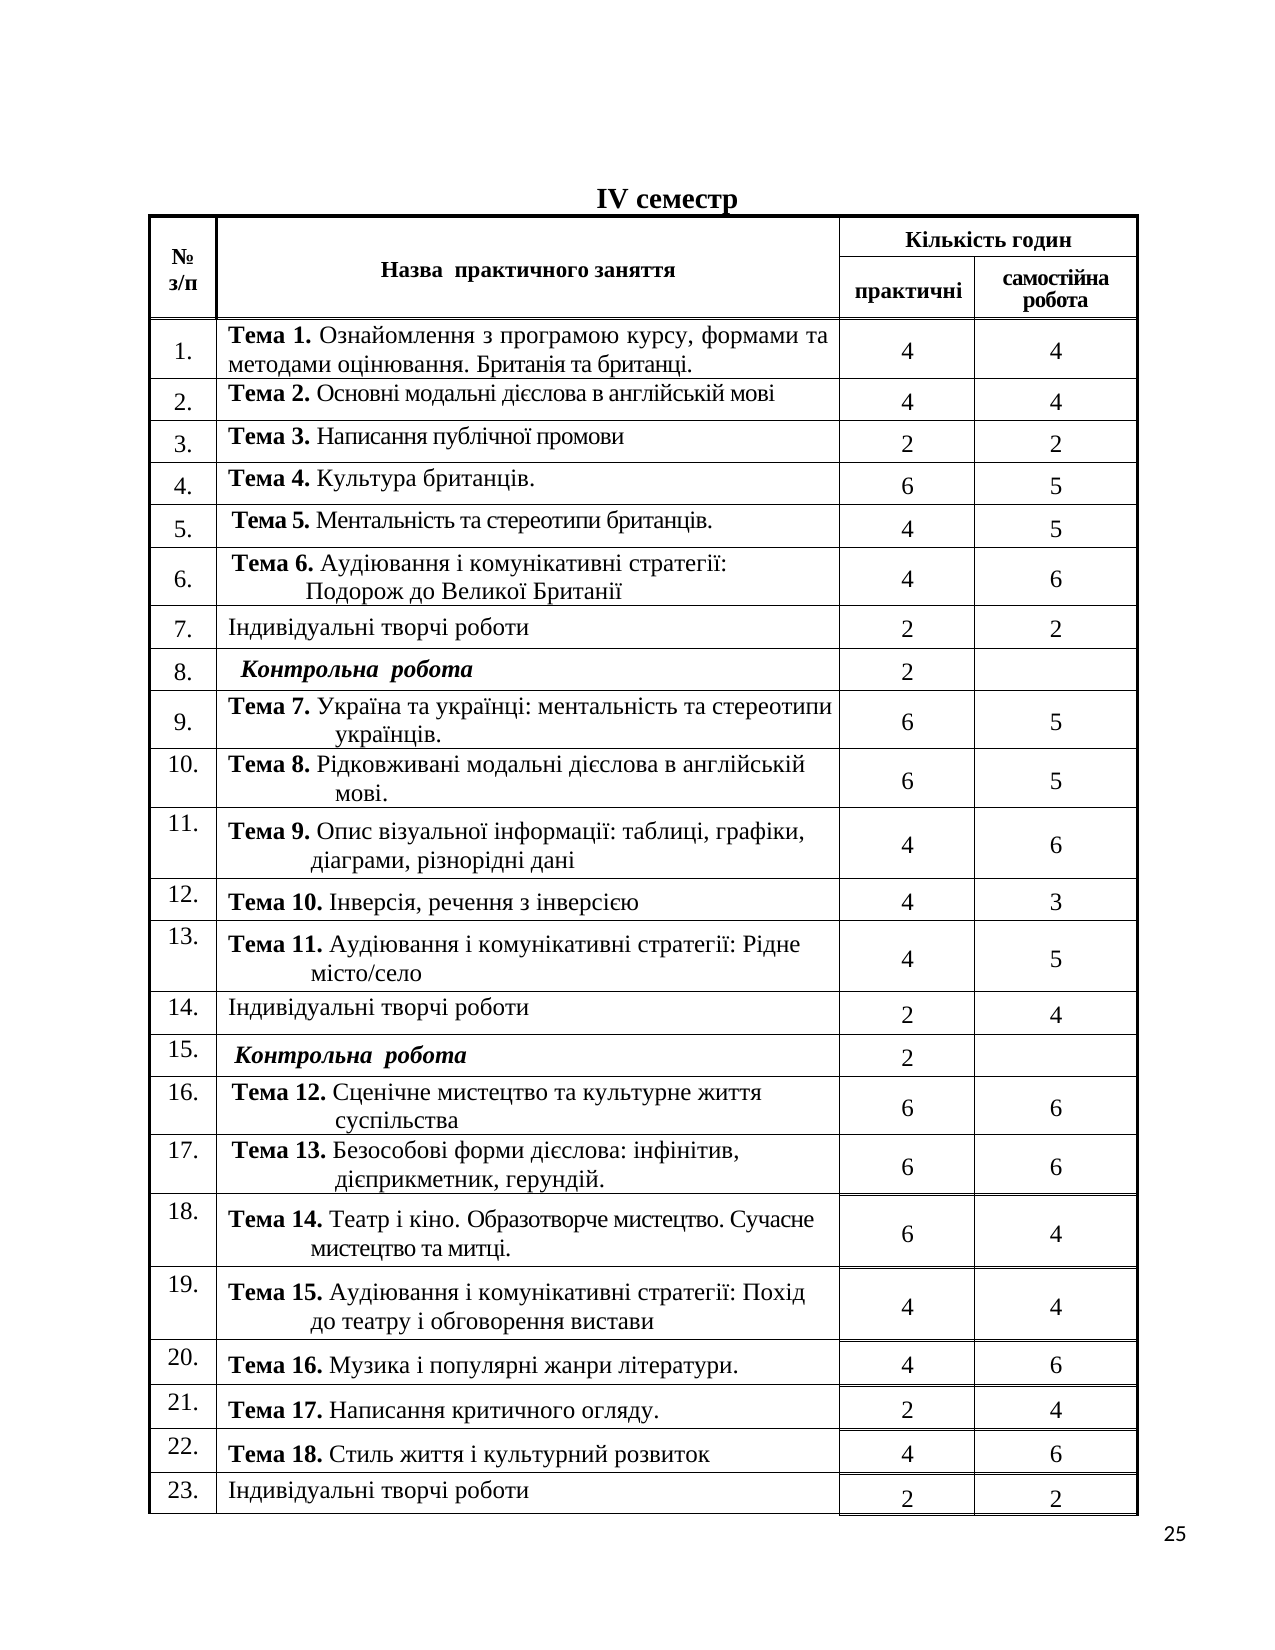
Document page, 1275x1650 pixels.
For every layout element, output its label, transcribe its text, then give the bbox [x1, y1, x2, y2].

table_cell 5 [975, 505, 1136, 547]
table_cell [975, 649, 1136, 690]
table_cell 4 [840, 921, 974, 991]
table_cell 13. [151, 921, 216, 991]
table_cell 3 [975, 879, 1136, 920]
table_cell 4 [840, 505, 974, 547]
table_cell 2 [840, 1035, 974, 1076]
table_cell 6 [840, 1196, 974, 1266]
table_cell 7. [151, 606, 216, 647]
table_cell практичні [840, 257, 974, 317]
table_cell 21. [151, 1385, 216, 1428]
table_cell 2 [840, 649, 974, 690]
table_cell 2 [840, 421, 974, 462]
table_cell 3. [151, 421, 216, 462]
table_cell Тема 1. Ознайомлення з програмою курсу, формами та методами оцінювання. Британія та британці. [217, 320, 839, 377]
table_cell 19. [151, 1267, 216, 1339]
table_cell 4 [840, 379, 974, 420]
table_cell Тема 14. Театр і кіно. Образотворче мистецтво. Сучасне мистецтво та митці. [217, 1194, 839, 1266]
table_cell 6 [975, 548, 1136, 605]
table_cell Тема 9. Опис візуальної інформації: таблиці, графіки, діаграми, різнорідні дані [217, 808, 839, 878]
table_cell 14. [151, 992, 216, 1033]
table_cell 16. [151, 1077, 216, 1134]
table_cell 15. [151, 1035, 216, 1076]
table_cell Тема 11. Аудіювання і комунікативні стратегії: Рідне місто/село [217, 921, 839, 991]
table_cell 2 [840, 992, 974, 1033]
table_header Кількість годин [840, 218, 1136, 256]
table_header № з/п [151, 218, 215, 317]
table_cell 2 [840, 1475, 974, 1512]
table_header Назва практичного заняття [218, 218, 839, 317]
table_cell Тема 12. Сценічне мистецтво та культурне життя суспільства [217, 1077, 839, 1134]
table_cell 9. [151, 691, 216, 748]
table_cell 2. [151, 379, 216, 420]
table_cell Тема 4. Культура британців. [217, 463, 839, 504]
table_cell 6. [151, 548, 216, 605]
table_cell 4 [840, 1431, 974, 1472]
table_cell 6 [975, 1431, 1136, 1472]
table_cell 22. [151, 1429, 216, 1472]
table_cell Тема 3. Написання публічної промови [217, 421, 839, 462]
table_cell 5 [975, 749, 1136, 807]
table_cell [217, 1473, 839, 1512]
table_cell 20. [151, 1340, 216, 1383]
table_cell 4 [975, 379, 1136, 420]
table_cell 4 [840, 1269, 974, 1339]
table_cell 4 [975, 320, 1136, 377]
table_cell 23. [151, 1473, 216, 1512]
table_cell 4 [840, 320, 974, 377]
table_cell 6 [840, 691, 974, 748]
table_cell 12. [151, 879, 216, 920]
table_cell 11. [151, 808, 216, 878]
table_cell Індивідуальні творчі роботи [217, 992, 839, 1033]
table_cell 2 [840, 606, 974, 647]
table_cell 6 [975, 1077, 1136, 1134]
table_cell 6 [840, 749, 974, 807]
table_cell 4 [975, 1196, 1136, 1266]
table_cell 2 [975, 606, 1136, 647]
table_cell 10. [151, 749, 216, 807]
table_cell 2 [840, 1387, 974, 1428]
table_cell 6 [975, 1342, 1136, 1383]
table_cell 4. [151, 463, 216, 504]
table_cell Тема 7. Україна та українці: ментальність та стереотипи українців. [217, 691, 839, 748]
table_cell 17. [151, 1135, 216, 1193]
table_cell Тема 8. Рідковживані модальні дієслова в англійській мові. [217, 749, 839, 807]
table_cell 6 [840, 463, 974, 504]
table_cell 18. [151, 1194, 216, 1266]
table_cell Тема 2. Основні модальні дієслова в англійській мові [217, 379, 839, 420]
table_cell 4 [840, 548, 974, 605]
table_cell 4 [840, 879, 974, 920]
table_cell 1. [151, 320, 216, 377]
table_cell Тема 18. Стиль життя і культурний розвиток [217, 1429, 839, 1472]
table_cell 2 [975, 1475, 1136, 1512]
table_cell Тема 10. Інверсія, речення з інверсією [217, 879, 839, 920]
table_cell 6 [840, 1135, 974, 1193]
table_cell Контрольна робота [217, 649, 839, 690]
table_cell 4 [975, 1387, 1136, 1428]
table_cell Тема 17. Написання критичного огляду. [217, 1385, 839, 1428]
table_cell 5 [975, 691, 1136, 748]
table_cell 5 [975, 463, 1136, 504]
table_cell 8. [151, 649, 216, 690]
table_cell Тема 13. Безособові форми дієслова: інфінітив, дієприкметник, герундій. [217, 1135, 839, 1193]
table_cell 5 [975, 921, 1136, 991]
table_cell Тема 6. Аудіювання і комунікативні стратегії: Подорож до Великої Британії [217, 548, 839, 605]
table_cell самостійна робота [975, 257, 1136, 317]
table_cell 4 [840, 1342, 974, 1383]
table_cell 6 [975, 808, 1136, 878]
table_cell Тема 5. Ментальність та стереотипи британців. [217, 505, 839, 547]
table_cell [975, 1035, 1136, 1076]
table_cell 4 [975, 1269, 1136, 1339]
table_cell Тема 15. Аудіювання і комунікативні стратегії: Похід до театру і обговорення вистави [217, 1267, 839, 1339]
table_cell Тема 16. Музика і популярні жанри літератури. [217, 1340, 839, 1383]
table_cell 6 [975, 1135, 1136, 1193]
table_cell 6 [840, 1077, 974, 1134]
table_cell Контрольна робота [217, 1035, 839, 1076]
table_cell 5. [151, 505, 216, 547]
table_cell Індивідуальні творчі роботи [217, 606, 839, 647]
text IV семестр [148, 181, 1186, 214]
table_cell 2 [975, 421, 1136, 462]
table_cell 4 [975, 992, 1136, 1033]
table_cell 4 [840, 808, 974, 878]
